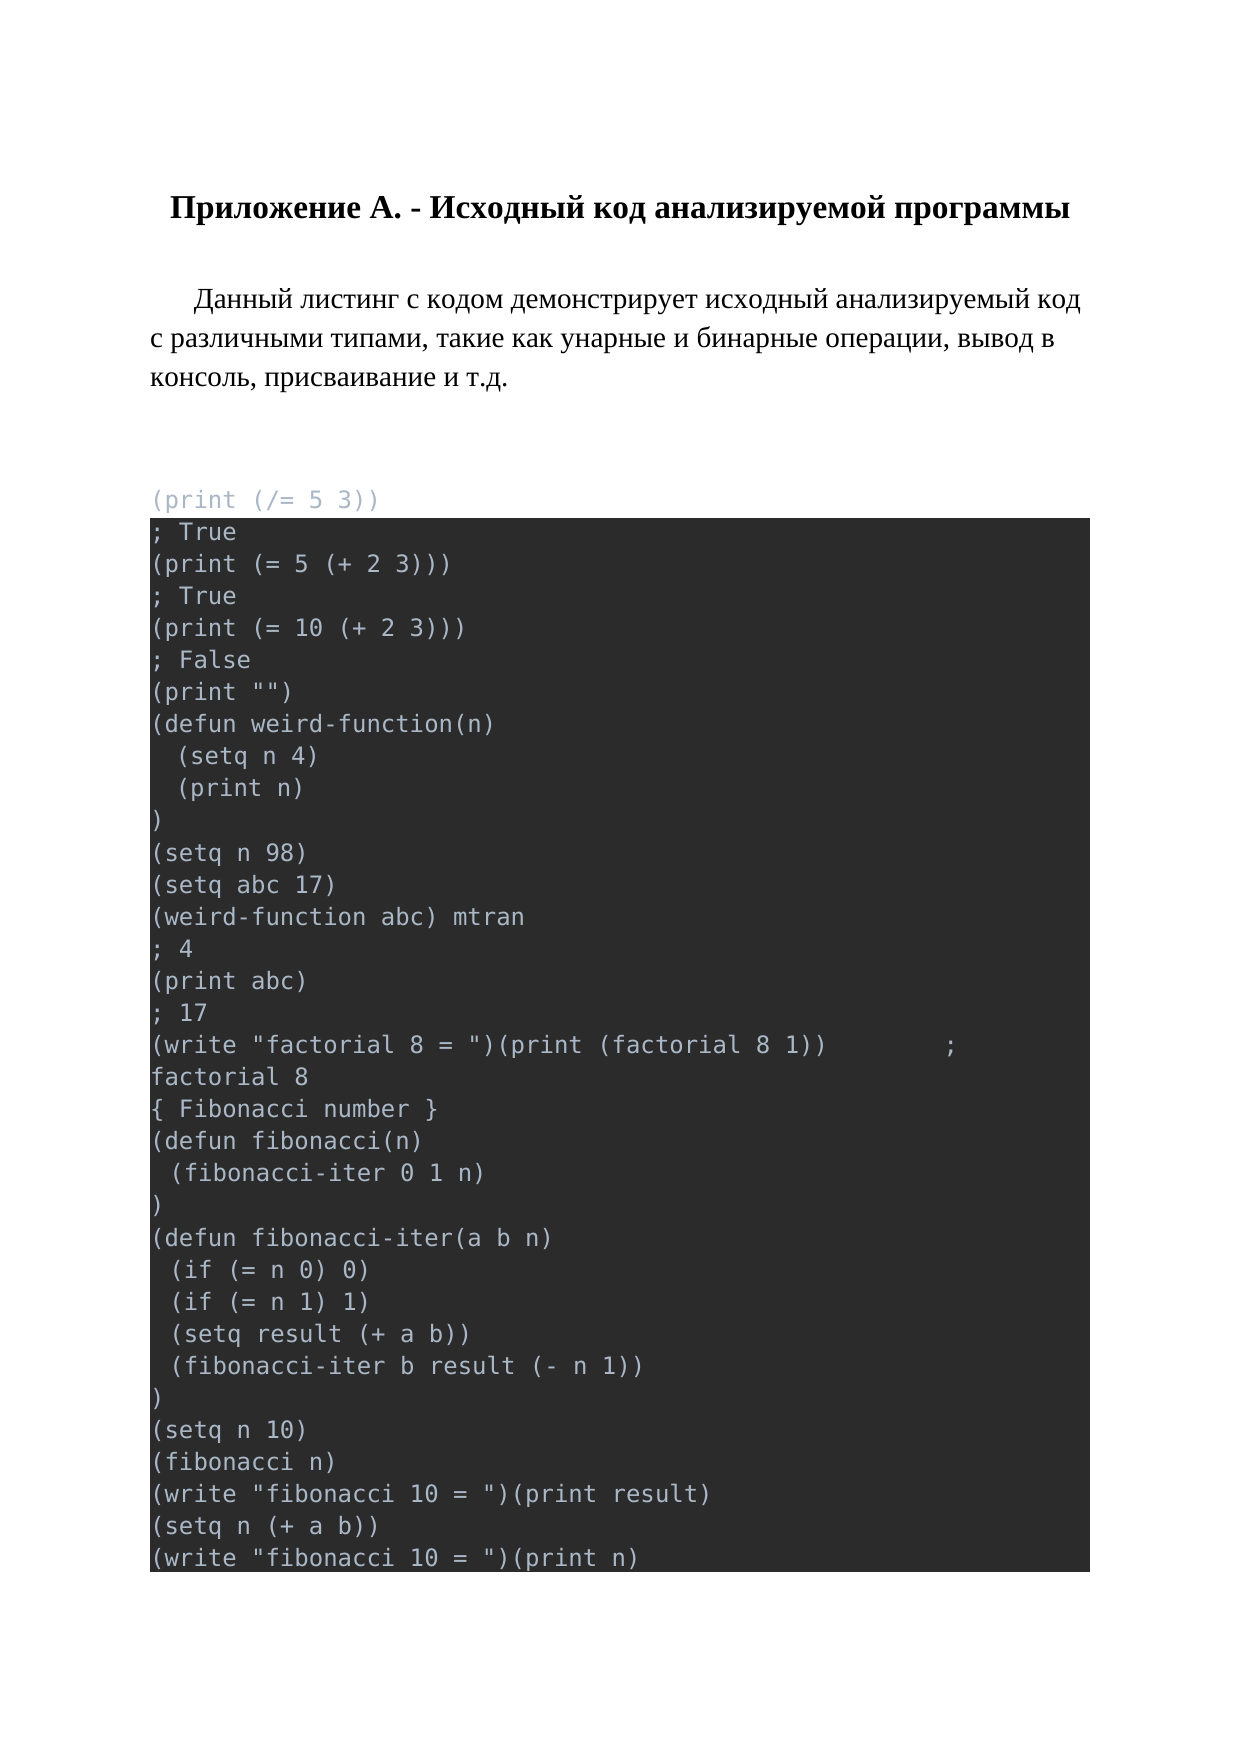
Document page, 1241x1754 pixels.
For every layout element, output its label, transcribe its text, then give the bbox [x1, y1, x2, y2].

text (print "") [150, 678, 1090, 706]
text (setq result (+ a b)) [150, 1320, 1090, 1348]
text (fibonacci-iter b result (- n 1)) [150, 1352, 1090, 1380]
text (print (= 5 (+ 2 3))) [150, 550, 1090, 578]
text { Fibonacci number } [150, 1095, 1090, 1123]
text ) [150, 1192, 1090, 1219]
subtitle Приложение А. - Исходный код анализируемой программы [150, 187, 1090, 226]
text (fibonacci-iter 0 1 n) [150, 1159, 1090, 1187]
text (setq n 10) [150, 1416, 1090, 1444]
text (setq n (+ a b)) [150, 1512, 1090, 1540]
text (write "fibonacci 10 = ")(print result) [150, 1480, 1090, 1508]
text (write "fibonacci 10 = ")(print n) [150, 1544, 1090, 1572]
text (if (= n 0) 0) [150, 1256, 1090, 1284]
text (setq abc 17) [150, 871, 1090, 899]
text (defun weird-function(n) [150, 710, 1090, 738]
text (print (= 10 (+ 2 3))) [150, 614, 1090, 642]
text ; True [150, 518, 1090, 546]
text Данный листинг с кодом демонстрирует исходный анализируемый код с различными типами, такие как унарные и бинарные операции, вывод в консоль, присваивание и т.д. [150, 282, 1090, 392]
text ; False [150, 646, 1090, 674]
text (setq n 98) [150, 839, 1090, 867]
text ) [150, 807, 1090, 834]
text (if (= n 1) 1) [150, 1288, 1090, 1316]
text (defun fibonacci-iter(a b n) [150, 1224, 1090, 1252]
text ) [150, 1384, 1090, 1412]
text (write "factorial 8 = ")(print (factorial 8 1)) ; factorial 8 [150, 1031, 1090, 1091]
text (weird-function abc) mtran [150, 903, 1090, 931]
text (print (/= 5 3)) [150, 486, 1090, 514]
text ; 17 [150, 999, 1090, 1027]
text (print n) [150, 774, 1090, 802]
text (setq n 4) [150, 742, 1090, 770]
text (defun fibonacci(n) [150, 1127, 1090, 1155]
text (print abc) [150, 967, 1090, 995]
text ; 4 [150, 935, 1090, 963]
text ; True [150, 582, 1090, 610]
text (fibonacci n) [150, 1448, 1090, 1476]
